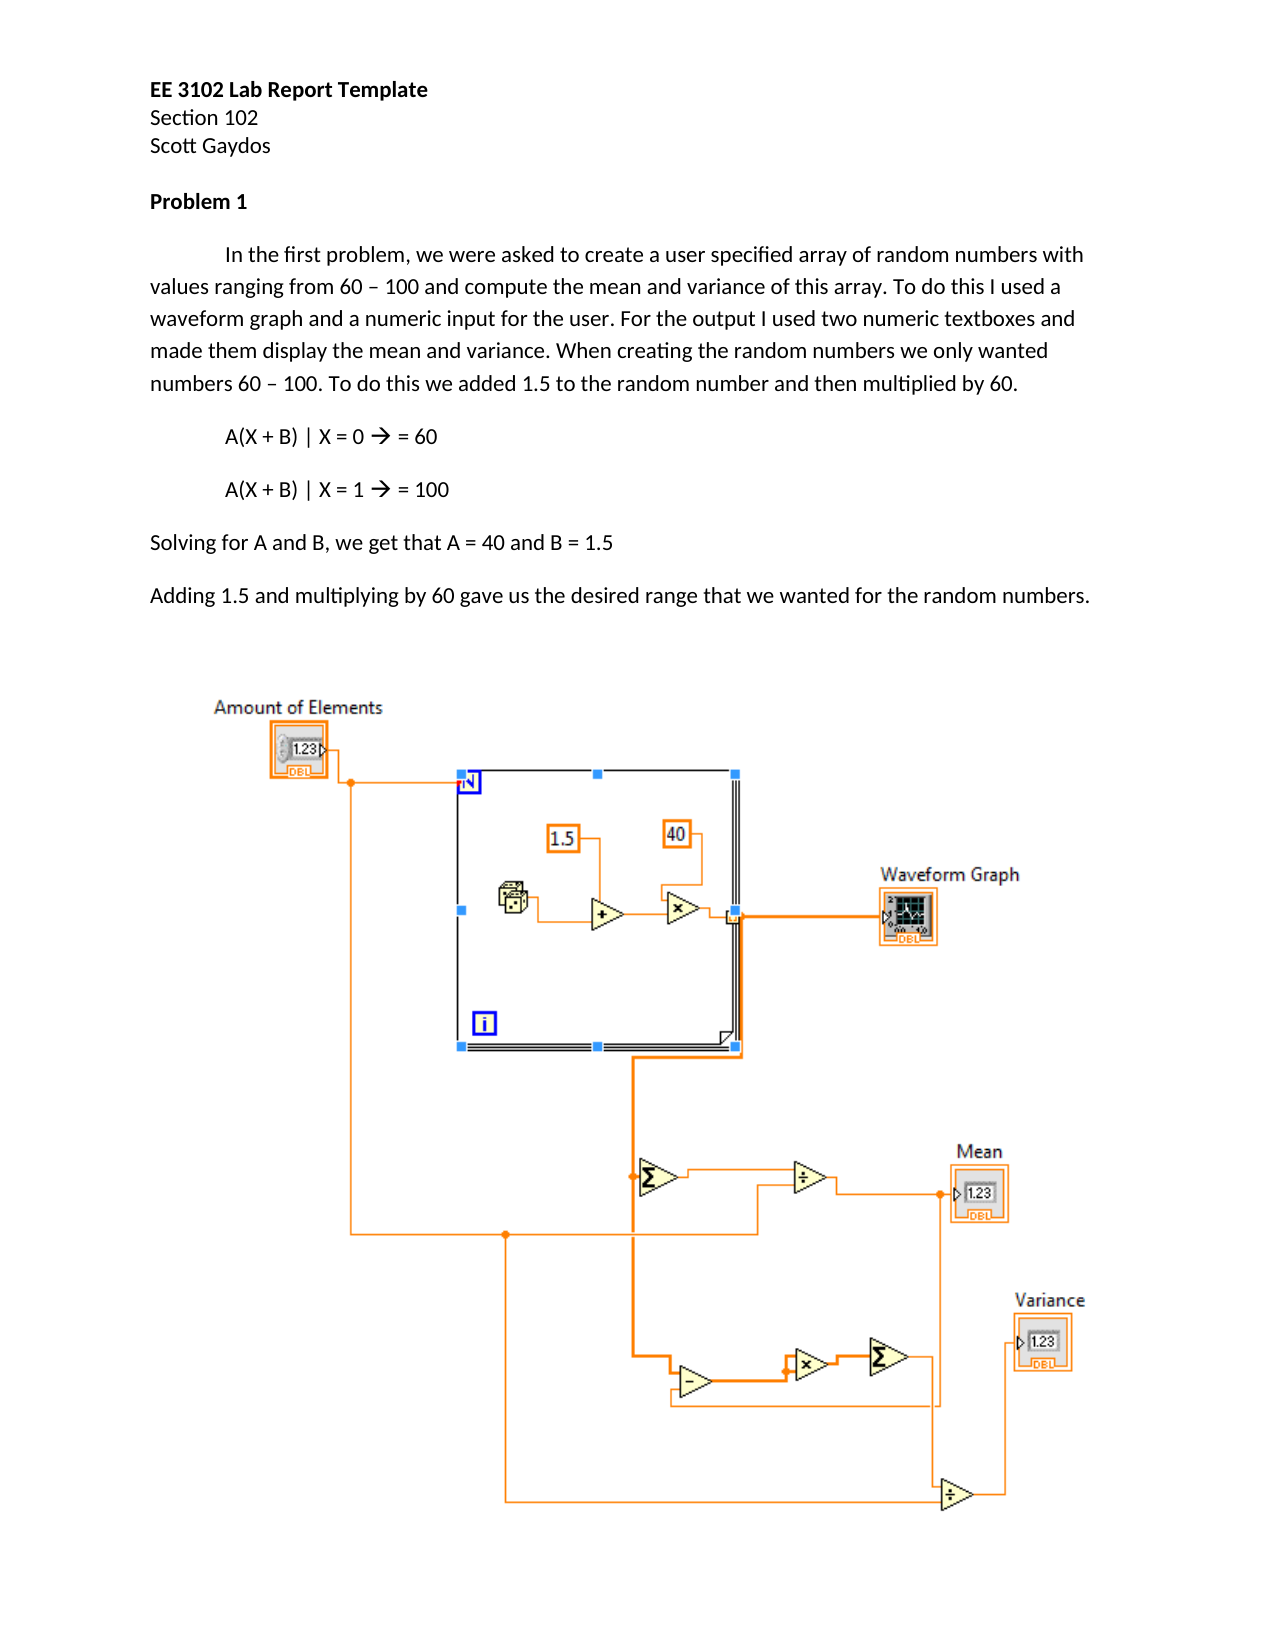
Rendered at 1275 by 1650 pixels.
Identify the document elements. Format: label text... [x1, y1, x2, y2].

text A(X + B) | X = 1 = 100 [150, 475, 1125, 503]
text In the first problem, we were asked to create a user specified array of random numbers with values ranging from 60 – 100 and compute the mean and variance of this array. To do this I used a waveform graph and a numeric input for the user. For the output I used two numeric textboxes and made them display the mean and variance. When creating the random numbers we only wanted numbers 60 – 100. To do this we added 1.5 to the random number and then multiplied by 60. [150, 240, 1125, 397]
text A(X + B) | X = 0 = 60 [150, 422, 1125, 450]
picture [157, 643, 1129, 1567]
text Problem 1 [150, 187, 1125, 215]
text Adding 1.5 and multiplying by 60 gave us the desired range that we wanted for the random numbers. [150, 581, 1125, 609]
text Solving for A and B, we get that A = 40 and B = 1.5 [150, 528, 1125, 556]
